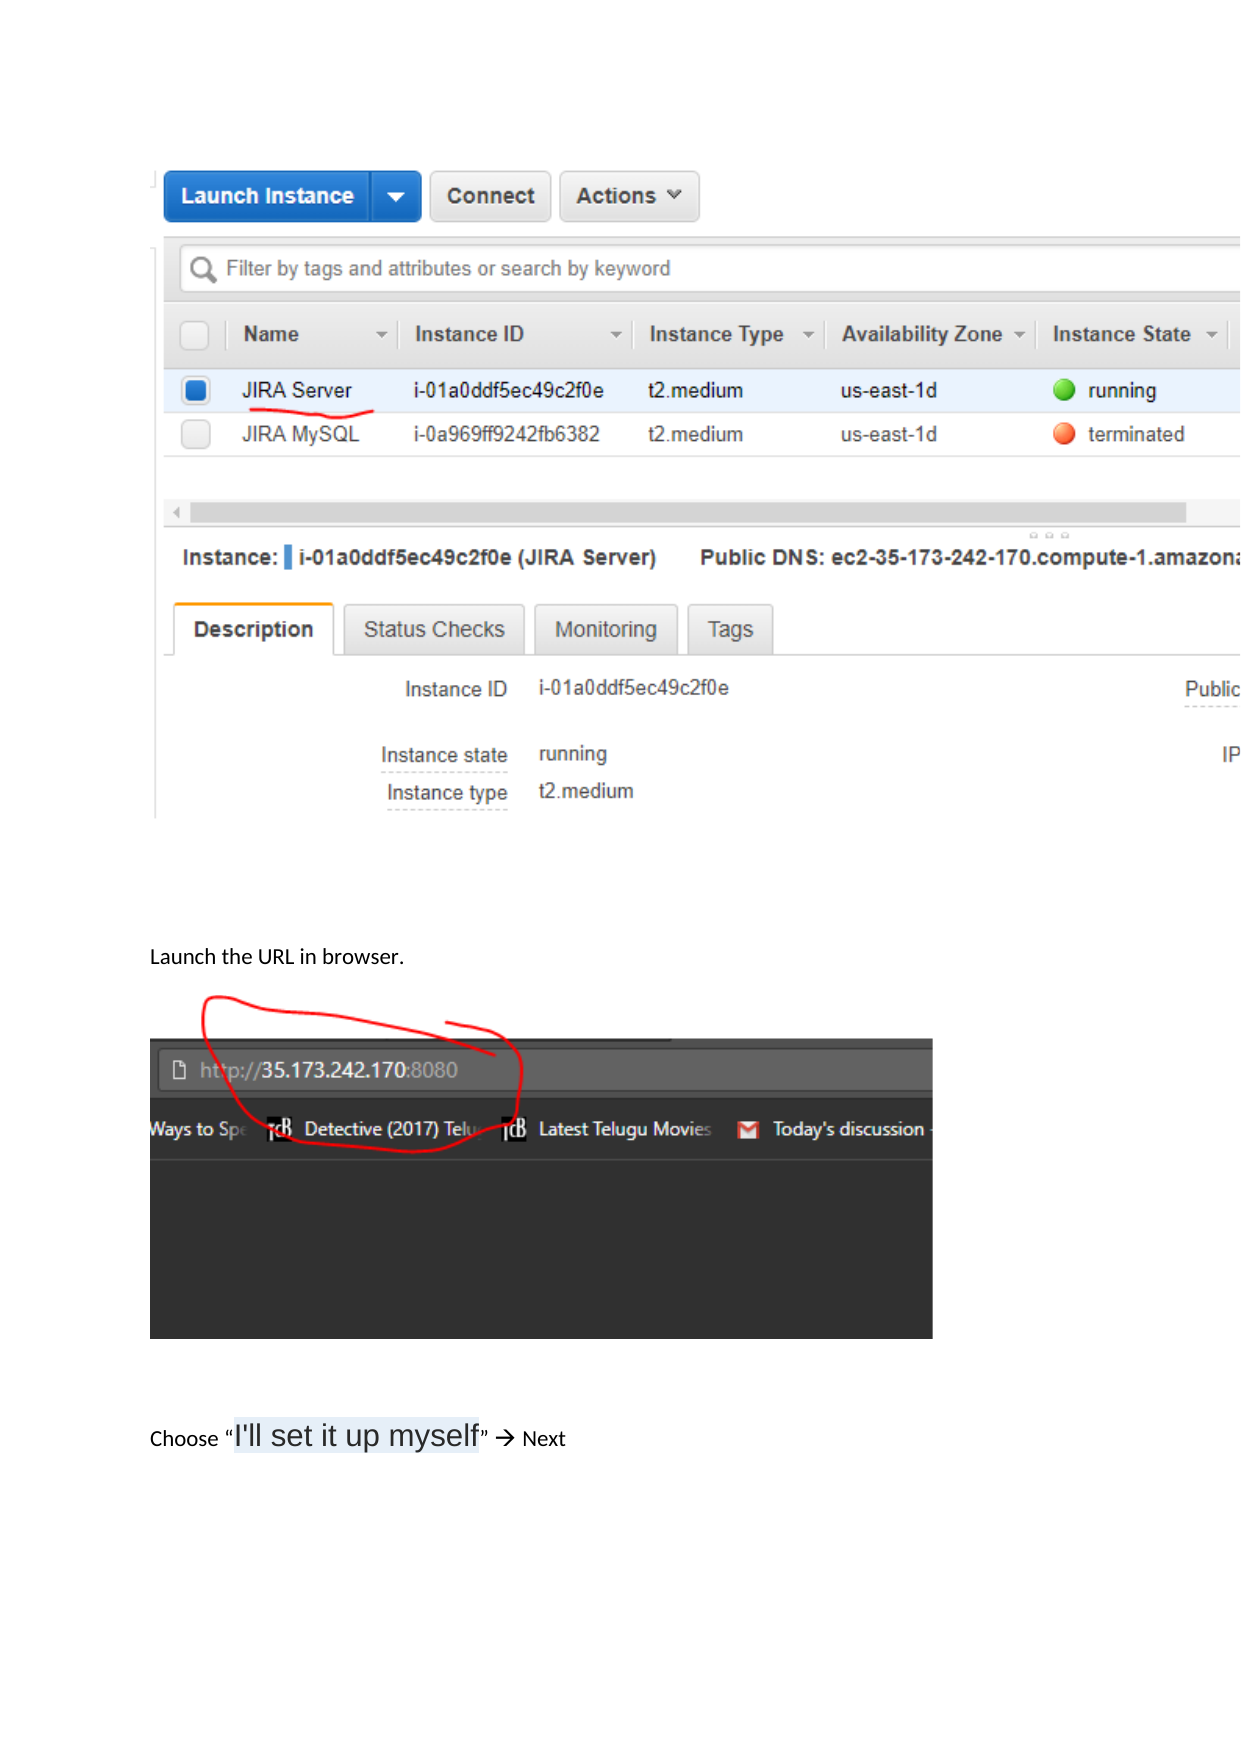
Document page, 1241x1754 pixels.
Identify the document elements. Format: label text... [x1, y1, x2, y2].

text Launch the URL in browser. [150, 942, 1090, 970]
text Choose “I'll set it up myself” Next [479, 1417, 1090, 1453]
picture [150, 150, 1241, 864]
text Choose “I'll set it up myself” Next [150, 1417, 234, 1453]
picture [150, 995, 933, 1339]
